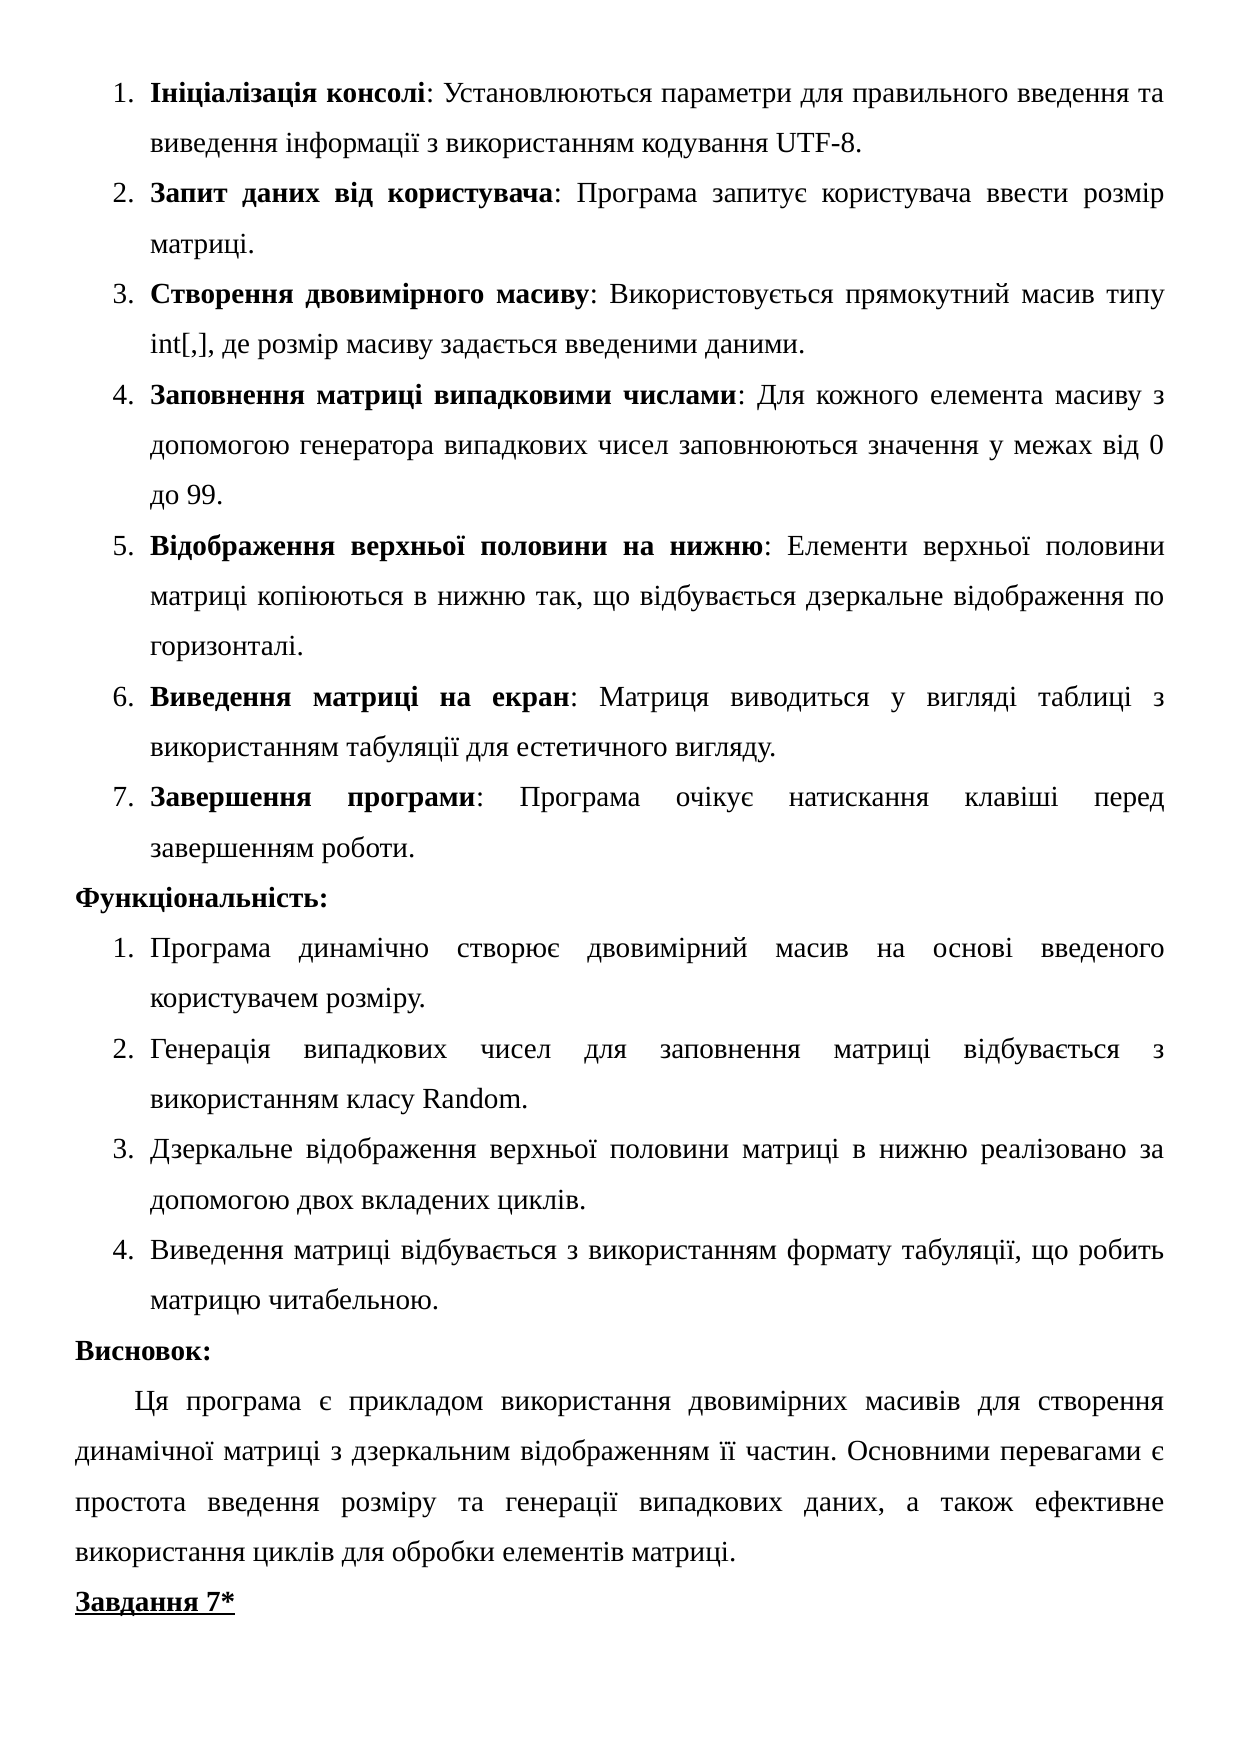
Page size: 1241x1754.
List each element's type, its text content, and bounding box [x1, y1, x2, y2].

list Дзеркальне відображення верхньої половини матриці в нижню реалізовано за допомогою двох вкладених циклів. [112, 1132, 1165, 1215]
text Ця програма є прикладом використання двовимірних масивів для створення динамічної матриці з дзеркальним відображенням її частин. Основними перевагами є простота введення розміру та генерації випадкових даних, а також ефективне використання циклів для обробки елементів матриці. [75, 1383, 1165, 1568]
list Запит даних від користувача: Програма запитує користувача ввести розмір матриці. [112, 176, 1165, 259]
list Виведення матриці відбувається з використанням формату табуляції, що робить матрицю читабельною. [112, 1232, 1165, 1316]
list Програма динамічно створює двовимірний масив на основі введеного користувачем розміру. [112, 930, 1165, 1014]
list Створення двовимірного масиву: Використовується прямокутний масив типу int[,], де розмір масиву задається введеними даними. [112, 276, 1165, 360]
list Завершення програми: Програма очікує натискання клавіші перед завершенням роботи. [112, 779, 1165, 863]
text Висновок: [75, 1333, 1165, 1366]
text Функціональність: [75, 880, 1165, 913]
text Завдання 7* [75, 1584, 1165, 1618]
list Генерація випадкових чисел для заповнення матриці відбувається з використанням класу Random. [112, 1031, 1165, 1115]
list Заповнення матриці випадковими числами: Для кожного елемента масиву з допомогою генератора випадкових чисел заповнюються значення у межах від 0 до 99. [112, 377, 1165, 511]
list Ініціалізація консолі: Установлюються параметри для правильного введення та виведення інформації з використанням кодування UTF-8. [112, 75, 1165, 159]
list Виведення матриці на екран: Матриця виводиться у вигляді таблиці з використанням табуляції для естетичного вигляду. [112, 679, 1165, 763]
list Відображення верхньої половини на нижню: Елементи верхньої половини матриці копіюються в нижню так, що відбувається дзеркальне відображення по горизонталі. [112, 528, 1165, 662]
